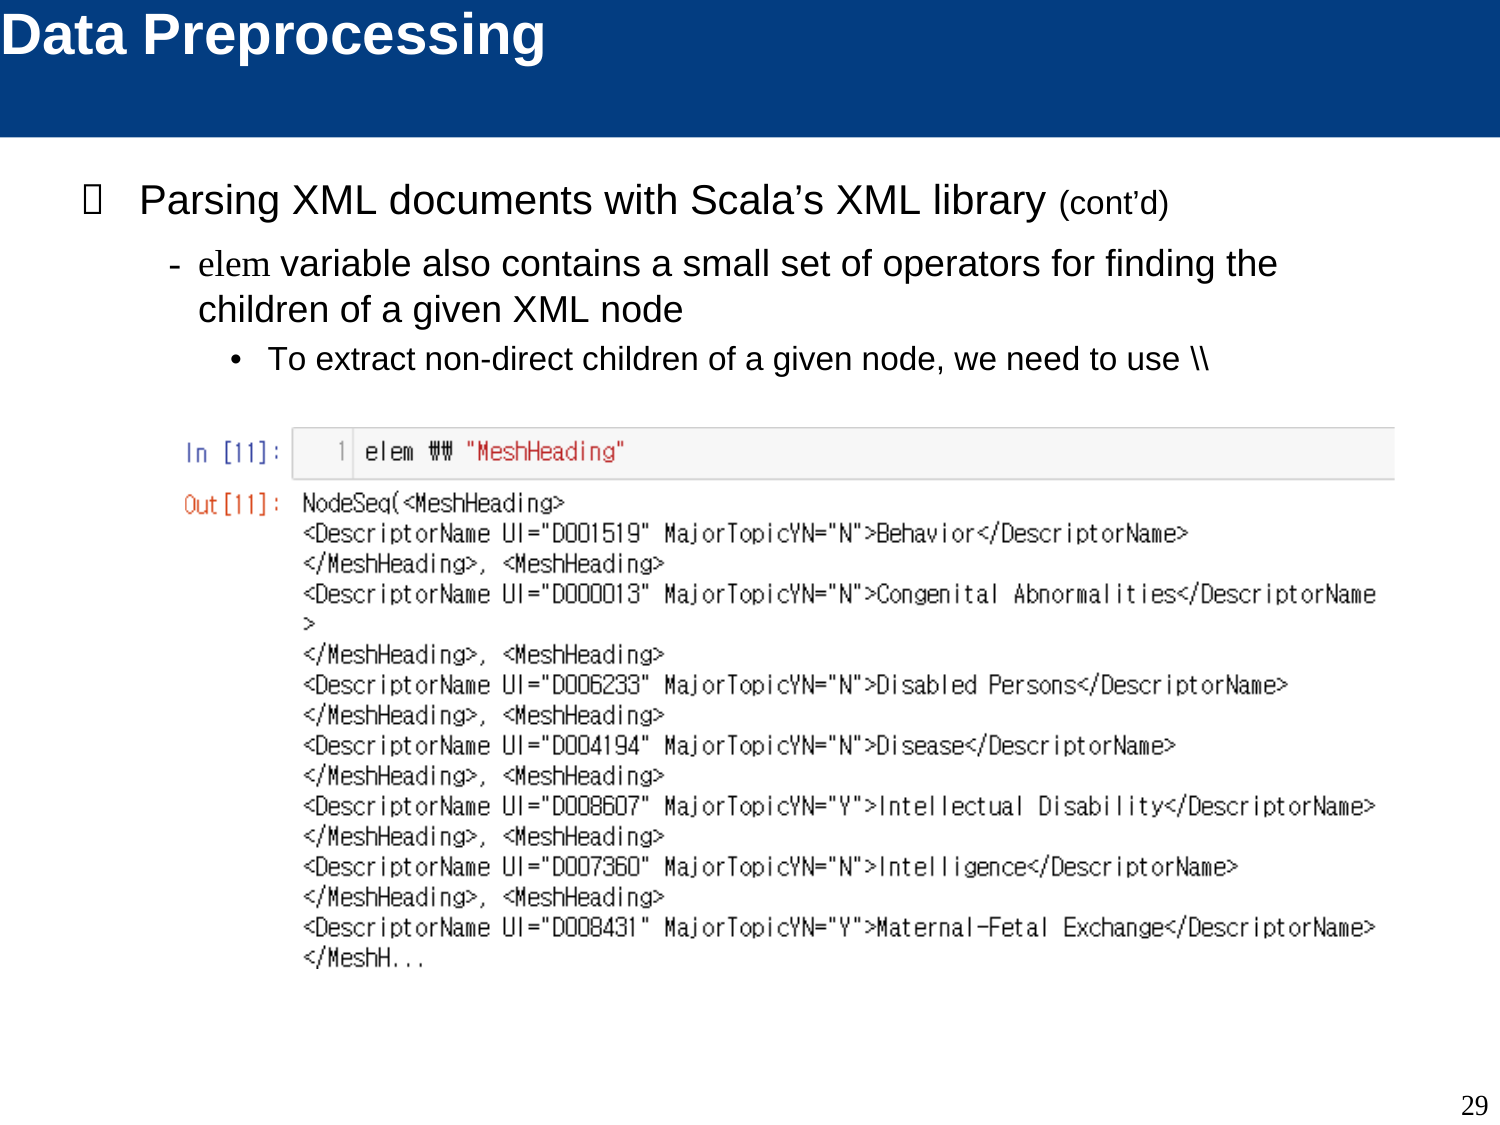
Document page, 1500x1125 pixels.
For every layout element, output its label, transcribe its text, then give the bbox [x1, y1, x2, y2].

text 29 [0, 1088, 1488, 1122]
subtitle Parsing XML documents with Scala’s XML library (cont’d) [80, 170, 1500, 227]
list To extract non-direct children of a given node, we need to use \\ [230, 339, 1500, 378]
picture [185, 427, 1395, 969]
list elem variable also contains a small set of operators for finding the children of a given XML node [168, 241, 1279, 330]
